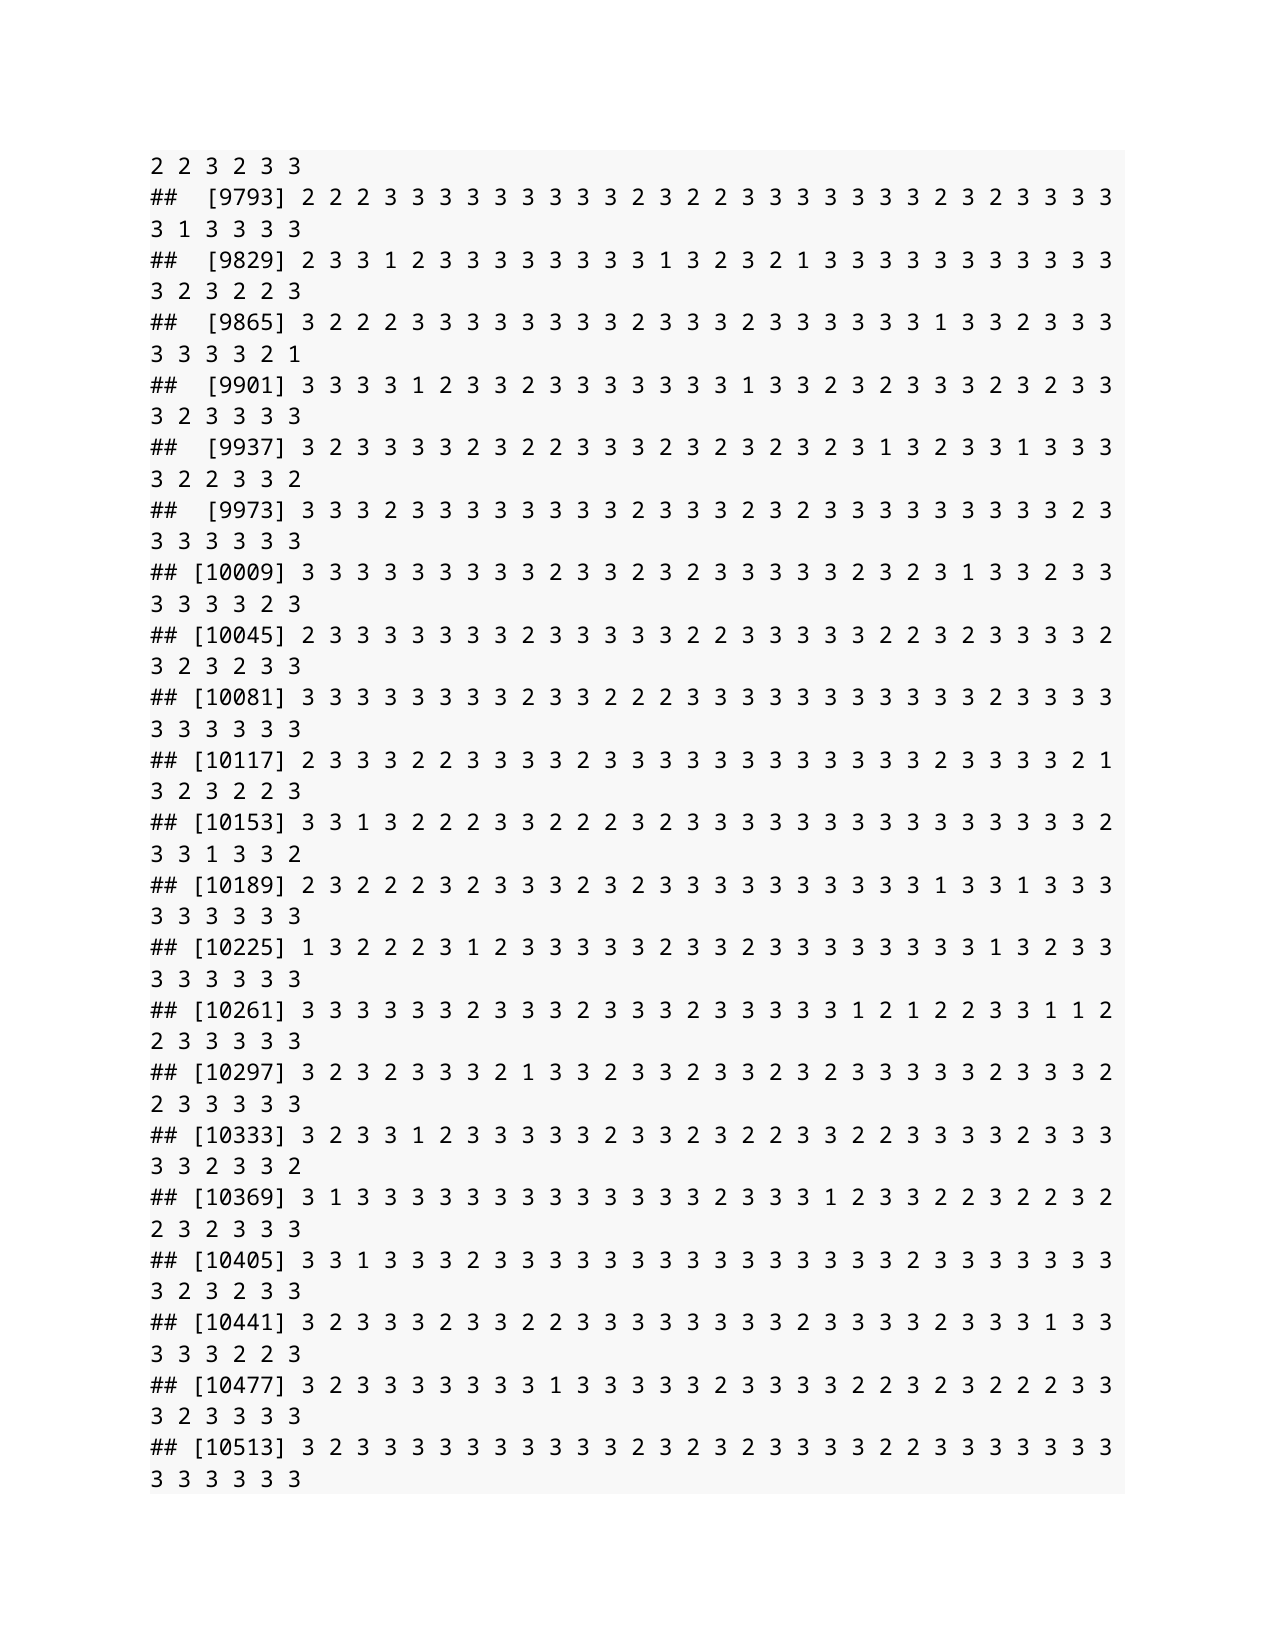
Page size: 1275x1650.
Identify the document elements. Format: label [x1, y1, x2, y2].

text [150, 150, 1125, 1494]
